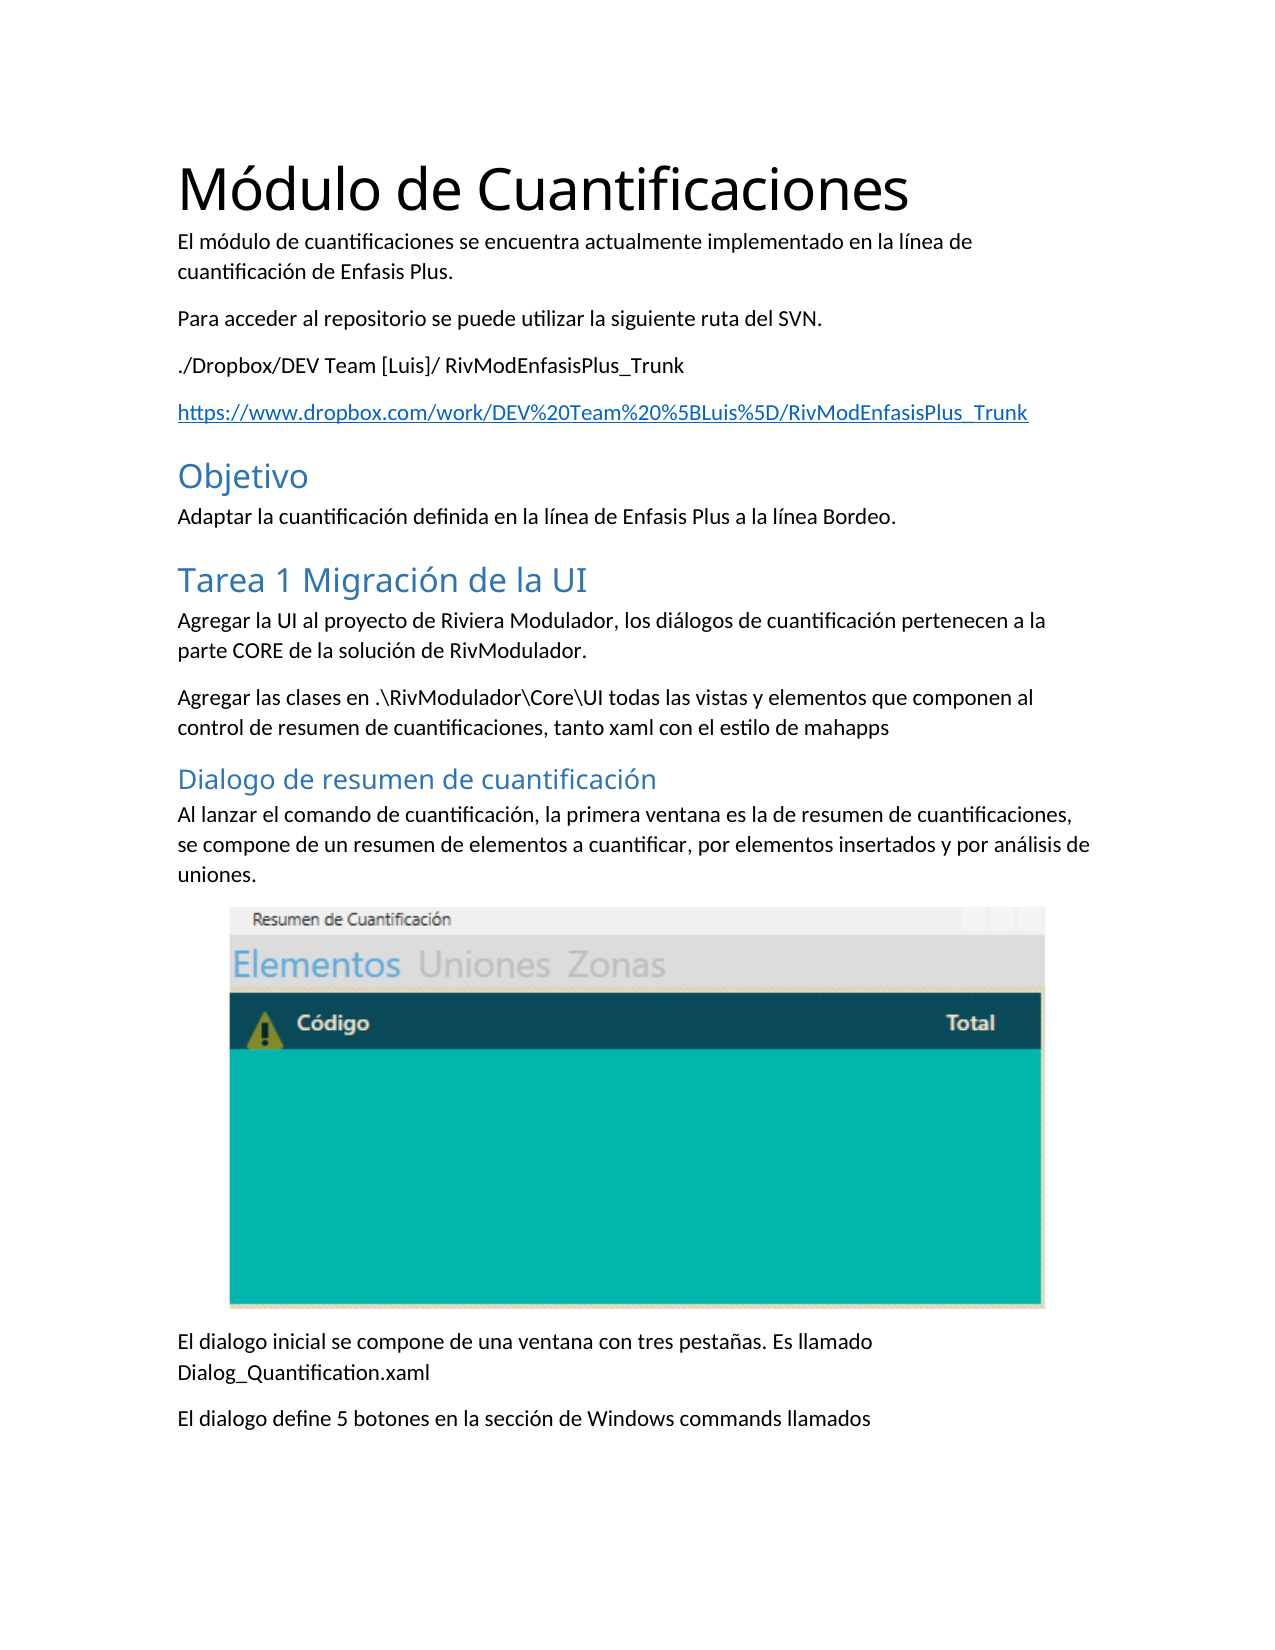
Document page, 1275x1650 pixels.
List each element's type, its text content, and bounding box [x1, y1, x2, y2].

text Agregar la UI al proyecto de Riviera Modulador, los diálogos de cuantificación pertenecen a la parte CORE de la solución de RivModulador. [177, 606, 1098, 664]
text Al lanzar el comando de cuantificación, la primera ventana es la de resumen de cuantificaciones, se compone de un resumen de elementos a cuantificar, por elementos insertados y por análisis de uniones. [177, 800, 1098, 889]
text Adaptar la cuantificación definida en la línea de Enfasis Plus a la línea Bordeo. [177, 502, 1098, 530]
text https://www.dropbox.com/work/DEV%20Team%20%5BLuis%5D/RivModEnfasisPlus_Trunk [177, 398, 1098, 426]
subtitle Tarea 1 Migración de la UI [177, 557, 1098, 603]
text El dialogo inicial se compone de una ventana con tres pestañas. Es llamado Dialog_Quantification.xaml [177, 1327, 1098, 1386]
subtitle Dialogo de resumen de cuantificación [177, 760, 1098, 797]
text El módulo de cuantificaciones se encuentra actualmente implementado en la línea de cuantificación de Enfasis Plus. [177, 227, 1098, 285]
text ./Dropbox/DEV Team [Luis]/ RivModEnfasisPlus_Trunk [177, 351, 1098, 379]
title Módulo de Cuantificaciones [177, 148, 1098, 227]
text Agregar las clases en .\RivModulador\Core\UI todas las vistas y elementos que componen al control de resumen de cuantificaciones, tanto xaml con el estilo de mahapps [177, 683, 1098, 742]
text Para acceder al repositorio se puede utilizar la siguiente ruta del SVN. [177, 304, 1098, 332]
text El dialogo define 5 botones en la sección de Windows commands llamados [177, 1404, 1098, 1432]
picture [229, 907, 1046, 1309]
subtitle Objetivo [177, 453, 1098, 498]
